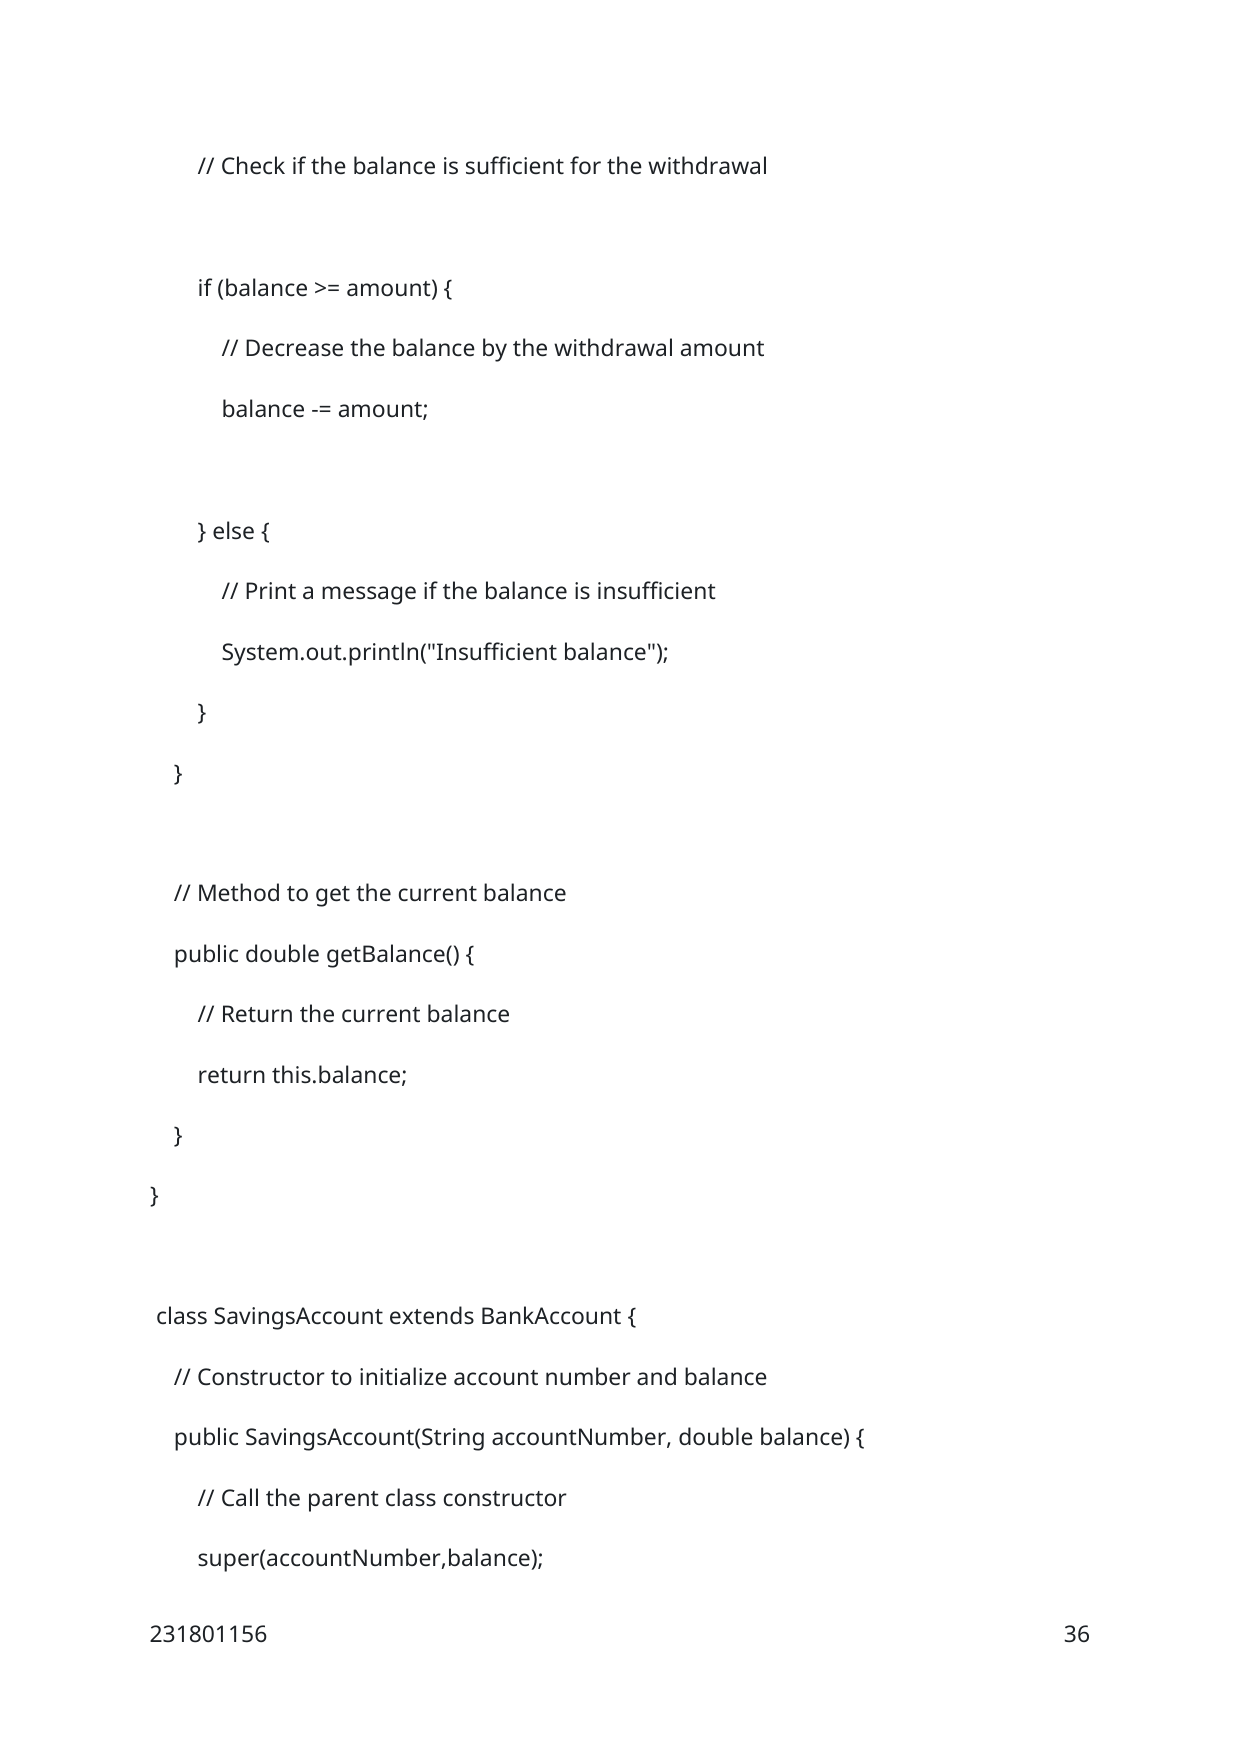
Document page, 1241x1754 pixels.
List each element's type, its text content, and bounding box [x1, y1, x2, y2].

subtitle public double getBalance() { [150, 938, 1090, 969]
subtitle } else { [150, 515, 1090, 546]
subtitle balance -= amount; [150, 393, 1090, 424]
subtitle super(accountNumber,balance); [150, 1542, 1090, 1573]
subtitle // Print a message if the balance is insufficient [150, 575, 1090, 606]
subtitle // Constructor to initialize account number and balance [150, 1361, 1090, 1392]
subtitle } [150, 1179, 1090, 1211]
subtitle // Return the current balance [150, 998, 1090, 1029]
subtitle class SavingsAccount extends BankAccount { [150, 1300, 1090, 1331]
subtitle // Decrease the balance by the withdrawal amount [150, 332, 1090, 364]
subtitle } [150, 696, 1090, 727]
subtitle if (balance >= amount) { [150, 272, 1090, 303]
subtitle } [150, 1119, 1090, 1150]
subtitle } [150, 756, 1090, 788]
subtitle // Call the parent class constructor [150, 1481, 1090, 1513]
subtitle return this.balance; [150, 1058, 1090, 1090]
subtitle System.out.println("Insufficient balance"); [150, 636, 1090, 667]
subtitle // Check if the balance is sufficient for the withdrawal [150, 150, 1090, 181]
subtitle public SavingsAccount(String accountNumber, double balance) { [150, 1421, 1090, 1452]
subtitle // Method to get the current balance [150, 877, 1090, 908]
